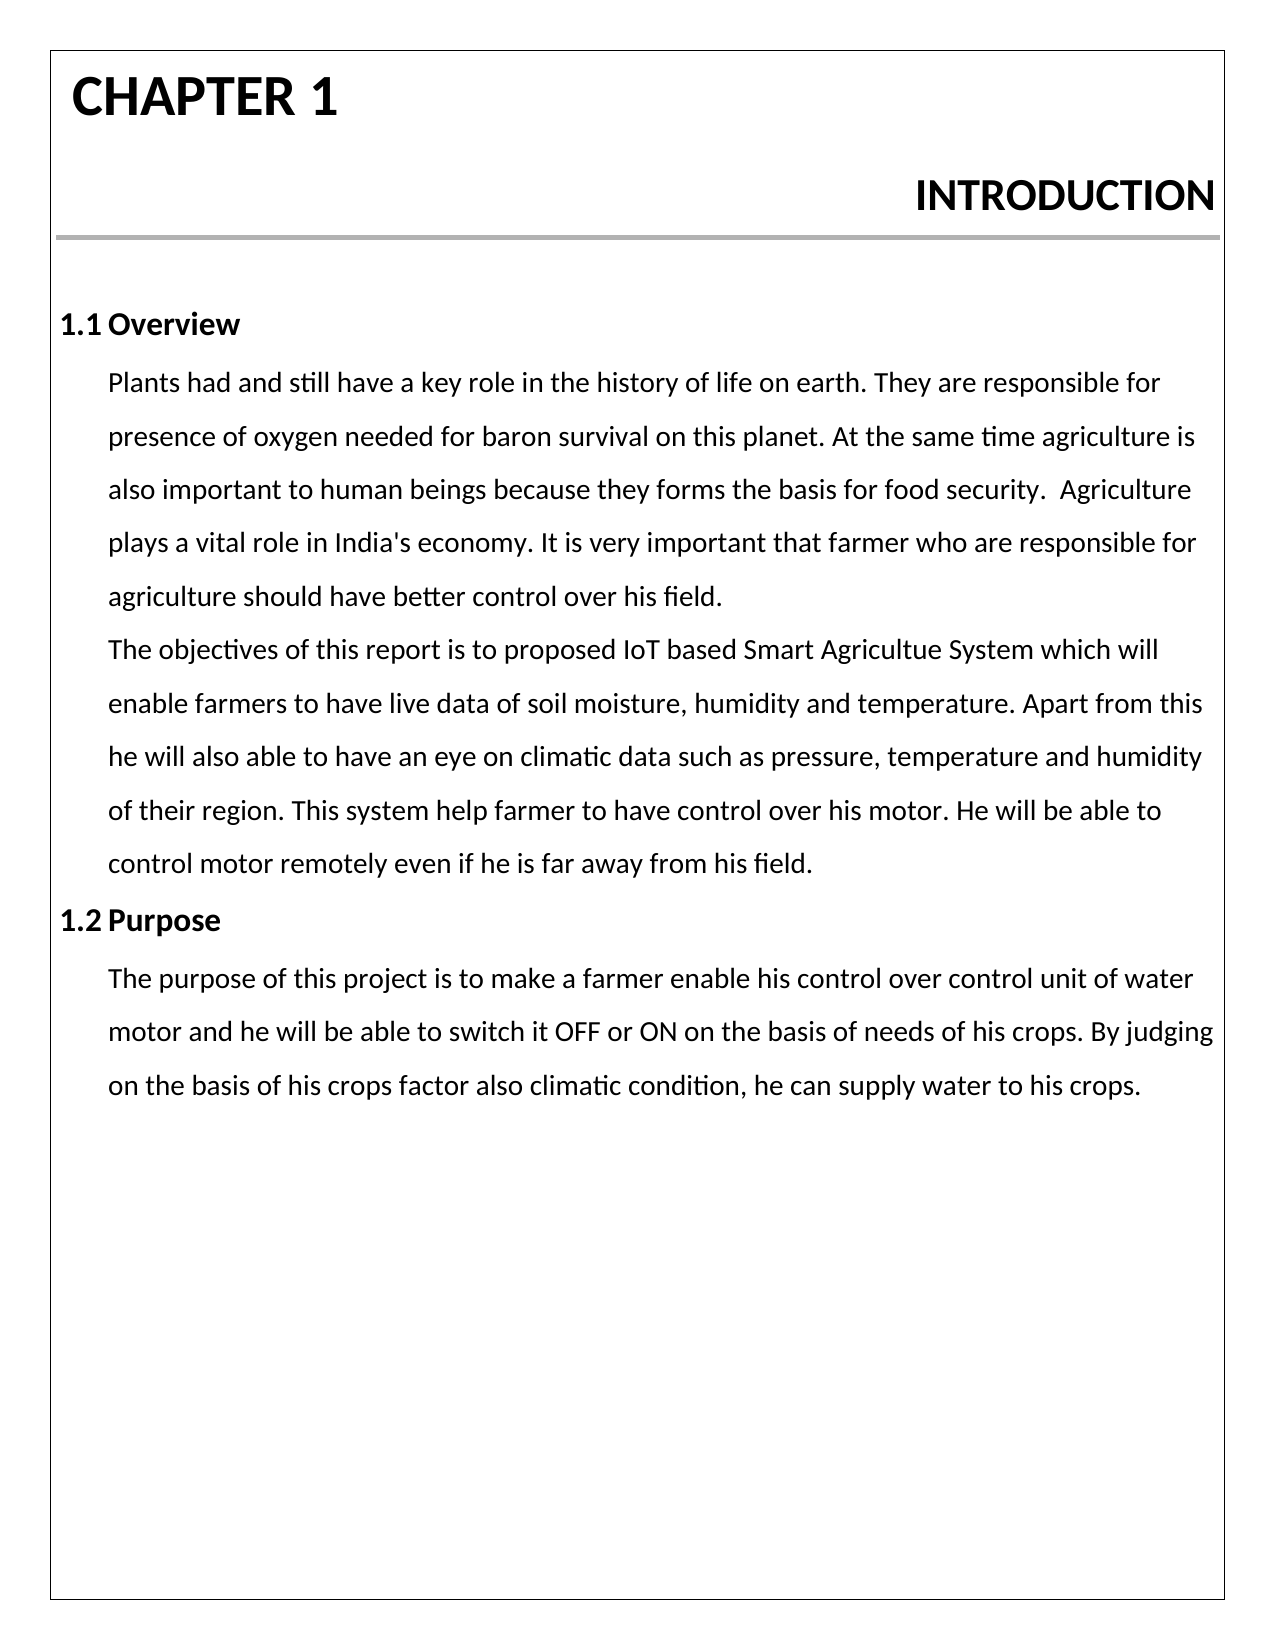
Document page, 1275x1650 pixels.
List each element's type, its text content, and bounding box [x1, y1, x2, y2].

list Overview [59, 303, 1216, 344]
list Purpose [59, 899, 1216, 939]
list The purpose of this project is to make a farmer enable his control over control unit of water motor and he will be able to switch it OFF or ON on the basis of needs of his crops. By judging on the basis of his crops factor also climatic condition, he can supply water to his crops. [108, 960, 1216, 1102]
text INTRODUCTION [59, 166, 1216, 222]
list The objectives of this report is to proposed IoT based Smart Agricultue System which will [108, 631, 1216, 667]
list Plants had and still have a key role in the history of life on earth. They are responsible for presence of oxygen needed for baron survival on this planet. At the same time agriculture is also important to human beings because they forms the basis for food security. Agriculture plays a vital role in India's economy. It is very important that farmer who are responsible for agriculture should have better control over his field. [108, 364, 1216, 614]
text CHAPTER 1 [59, 59, 1216, 130]
list enable farmers to have live data of soil moisture, humidity and temperature. Apart from this he will also able to have an eye on climatic data such as pressure, temperature and humidity of their region. This system help farmer to have control over his motor. He will be able to control motor remotely even if he is far away from his field. [108, 685, 1216, 881]
